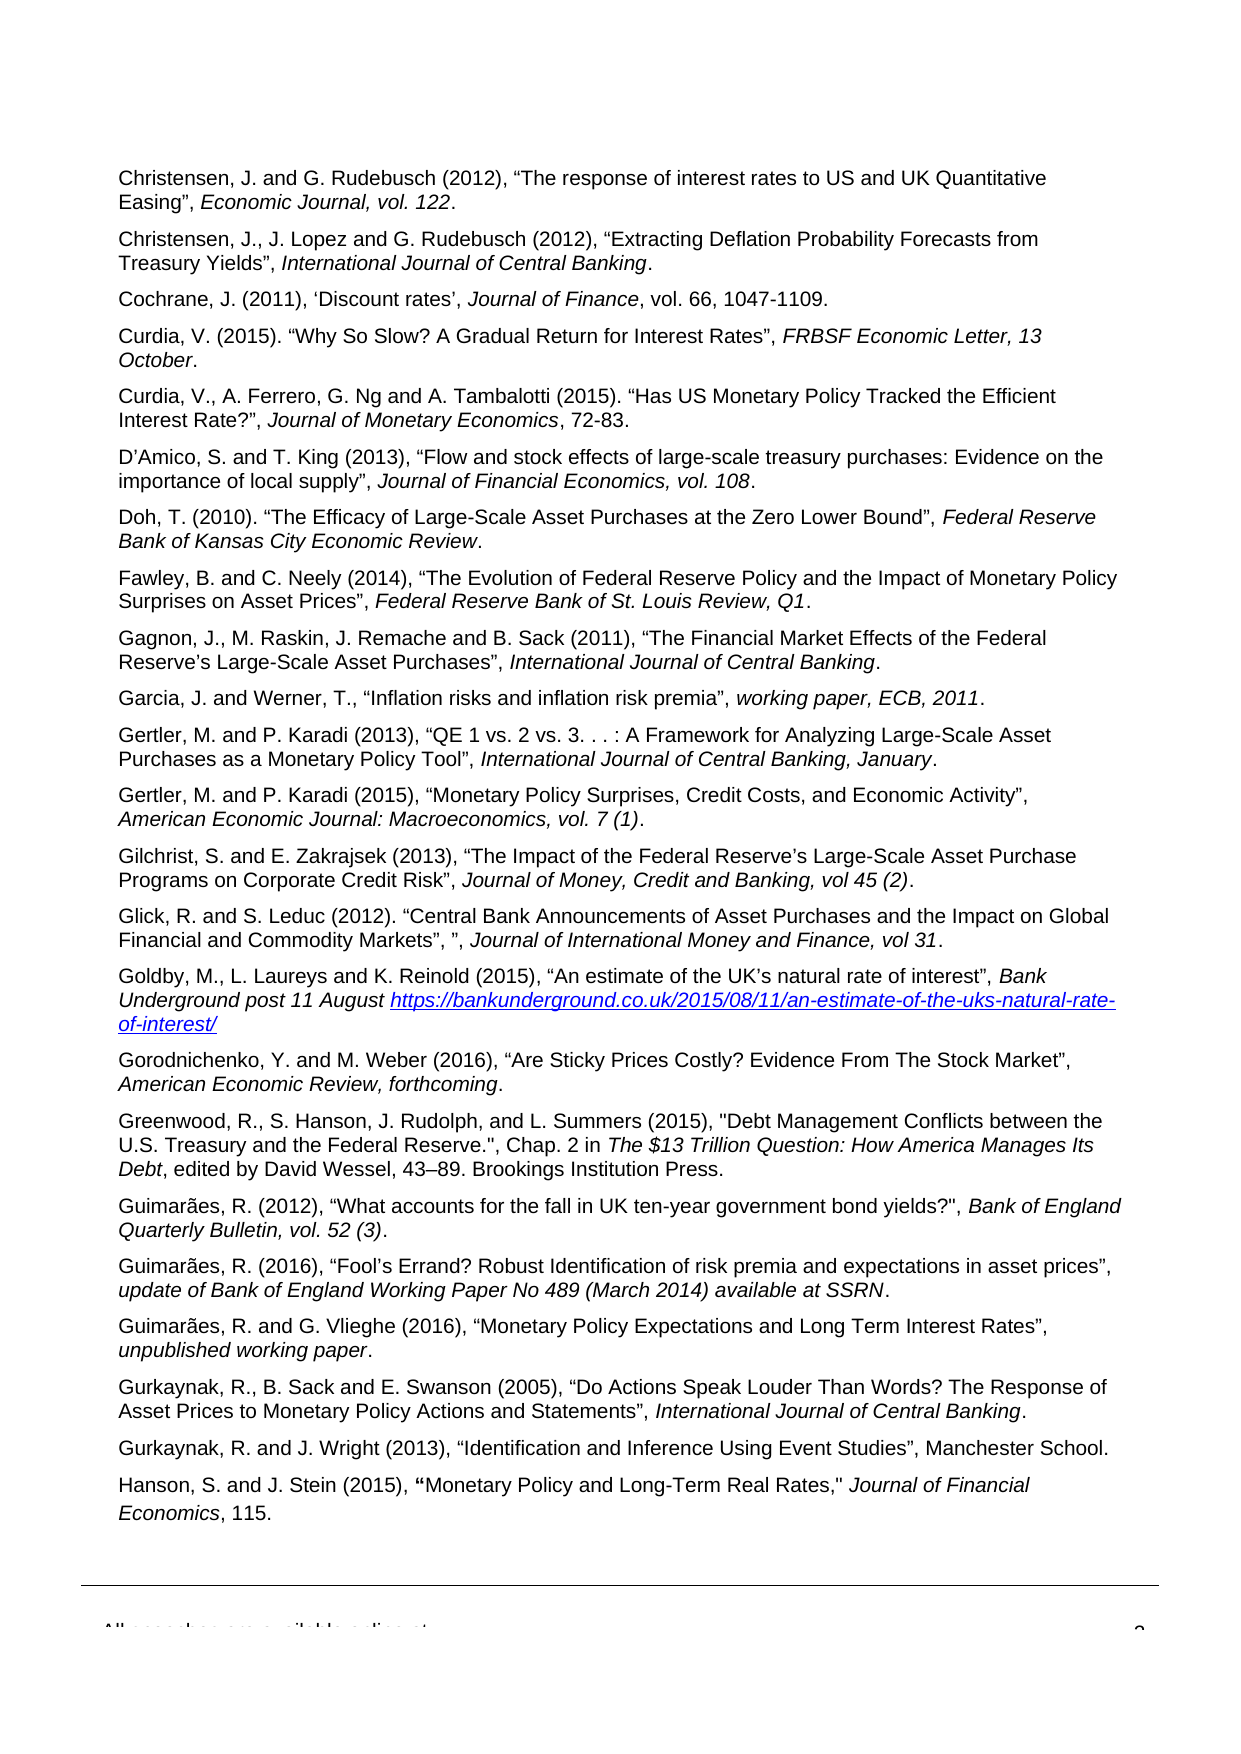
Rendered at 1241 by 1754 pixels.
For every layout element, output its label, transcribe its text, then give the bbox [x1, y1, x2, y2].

text Gagnon, J., M. Raskin, J. Remache and B. Sack (2011), “The Financial Market Effects of the Federal Reserve’s Large-Scale Asset Purchases”, International Journal of Central Banking. [118, 626, 1070, 674]
text Christensen, J., J. Lopez and G. Rudebusch (2012), “Extracting Deflation Probability Forecasts from Treasury Yields”, International Journal of Central Banking. [118, 227, 1070, 275]
text Guimarães, R. and G. Vlieghe (2016), “Monetary Policy Expectations and Long Term Interest Rates”, [118, 1314, 1215, 1338]
text Greenwood, R., S. Hanson, J. Rudolph, and L. Summers (2015), "Debt Management Conflicts between the [118, 1109, 1215, 1133]
text Gurkaynak, R., B. Sack and E. Swanson (2005), “Do Actions Speak Louder Than Words? The Response of Asset Prices to Monetary Policy Actions and Statements”, International Journal of Central Banking. [118, 1376, 1123, 1422]
text Curdia, V. (2015). “Why So Slow? A Gradual Return for Interest Rates”, FRBSF Economic Letter, 13 October. [118, 323, 1070, 371]
text Cochrane, J. (2011), ‘Discount rates’, Journal of Finance, vol. 66, 1047-1109. [118, 287, 1215, 311]
text Guimarães, R. (2016), “Fool’s Errand? Robust Identification of risk premia and expectations in asset prices”, [118, 1254, 1215, 1278]
text Garcia, J. and Werner, T., “Inflation risks and inflation risk premia”, working paper, ECB, 2011. [118, 686, 1215, 710]
text Gorodnichenko, Y. and M. Weber (2016), “Are Sticky Prices Costly? Evidence From The Stock Market”, [118, 1049, 1215, 1073]
text Curdia, V., A. Ferrero, G. Ng and A. Tambalotti (2015). “Has US Monetary Policy Tracked the Efficient Interest Rate?”, Journal of Monetary Economics, 72-83. [118, 384, 1070, 432]
text American Economic Journal: Macroeconomics, vol. 7 (1). [118, 807, 1215, 831]
text D’Amico, S. and T. King (2013), “Flow and stock effects of large-scale treasury purchases: Evidence on the importance of local supply”, Journal of Financial Economics, vol. 108. [118, 444, 1106, 492]
text unpublished working paper. [118, 1338, 1215, 1362]
text Gurkaynak, R. and J. Wright (2013), “Identification and Inference Using Event Studies”, Manchester School. [118, 1436, 1215, 1459]
text Fawley, B. and C. Neely (2014), “The Evolution of Federal Reserve Policy and the Impact of Monetary Policy Surprises on Asset Prices”, Federal Reserve Bank of St. Louis Review, Q1. [118, 565, 1120, 613]
text American Economic Review, forthcoming. [118, 1073, 1215, 1096]
text update of Bank of England Working Paper No 489 (March 2014) available at SSRN. [118, 1278, 1215, 1302]
text Gertler, M. and P. Karadi (2013), “QE 1 vs. 2 vs. 3. . . : A Framework for Analyzing Large-Scale Asset Purchases as a Monetary Policy Tool”, International Journal of Central Banking, January. [118, 723, 1054, 771]
text Doh, T. (2010). “The Efficacy of Large-Scale Asset Purchases at the Zero Lower Bound”, Federal Reserve Bank of Kansas City Economic Review. [118, 505, 1098, 553]
text Goldby, M., L. Laureys and K. Reinold (2015), “An estimate of the UK’s natural rate of interest”, Bank Underground post 11 August https://bankunderground.co.uk/2015/08/11/an-estimate-of-the-uks-natural-rate- of-interest/ [118, 964, 1117, 1036]
text Christensen, J. and G. Rudebusch (2012), “The response of interest rates to US and UK Quantitative Easing”, Economic Journal, vol. 122. [118, 167, 1070, 214]
text Gertler, M. and P. Karadi (2015), “Monetary Policy Surprises, Credit Costs, and Economic Activity”, [118, 783, 1215, 807]
text U.S. Treasury and the Federal Reserve.", Chap. 2 in The $13 Trillion Question: How America Manages Its Debt, edited by David Wessel, 43–89. Brookings Institution Press. [118, 1133, 1096, 1181]
text Guimarães, R. (2012), “What accounts for the fall in UK ten-year government bond yields?", Bank of England Quarterly Bulletin, vol. 52 (3). [118, 1193, 1123, 1241]
text Gilchrist, S. and E. Zakrajsek (2013), “The Impact of the Federal Reserve’s Large-Scale Asset Purchase Programs on Corporate Credit Risk”, Journal of Money, Credit and Banking, vol 45 (2). [118, 844, 1080, 892]
text Glick, R. and S. Leduc (2012). “Central Bank Announcements of Asset Purchases and the Impact on Global Financial and Commodity Markets”, ”, Journal of International Money and Finance, vol 31. [118, 904, 1112, 952]
text Hanson, S. and J. Stein (2015), “Monetary Policy and Long-Term Real Rates," Journal of Financial Economics, 115. [118, 1473, 1070, 1524]
